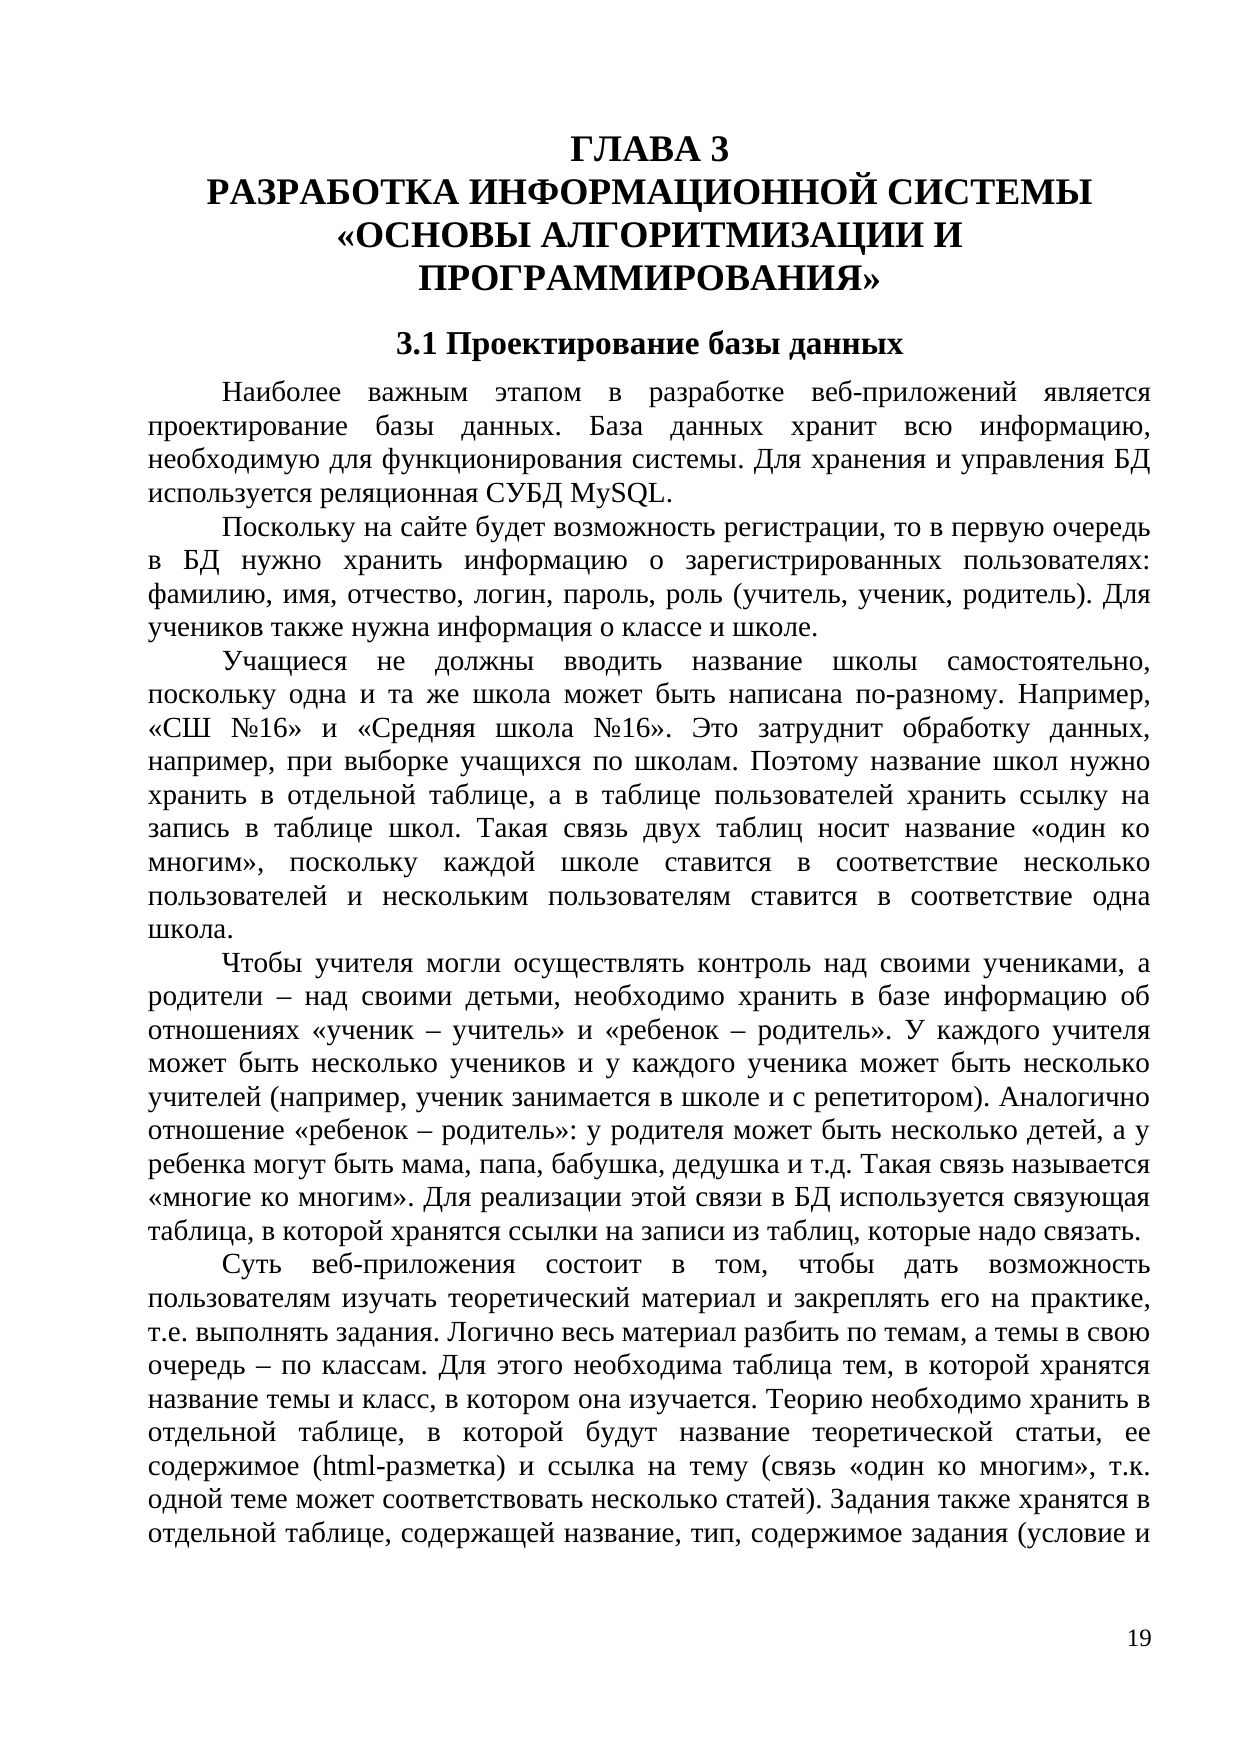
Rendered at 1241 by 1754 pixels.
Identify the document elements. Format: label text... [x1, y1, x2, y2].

subtitle 3.1 Проектирование базы данных [148, 324, 1152, 362]
text Учащиеся не должны вводить название школы самостоятельно, поскольку одна и та же школа может быть написана по-разному. Например, «СШ №16» и «Средняя школа №16». Это затруднит обработку данных, например, при выборке учащихся по школам. Поэтому название школ нужно хранить в отдельной таблице, а в таблице пользователей хранить ссылку на запись в таблице школ. Такая связь двух таблиц носит название «один ко многим», поскольку каждой школе ставится в соответствие несколько пользователей и нескольким пользователям ставится в соответствие одна школа. [148, 643, 1152, 945]
text Наиболее важным этапом в разработке веб-приложений является проектирование базы данных. База данных хранит всю информацию, необходимую для функционирования системы. Для хранения и управления БД используется реляционная СУБД MySQL. [148, 374, 1152, 509]
text Чтобы учителя могли осуществлять контроль над своими учениками, а родители – над своими детьми, необходимо хранить в базе информацию об отношениях «ученик – учитель» и «ребенок – родитель». У каждого учителя может быть несколько учеников и у каждого ученика может быть несколько учителей (например, ученик занимается в школе и с репетитором). Аналогично отношение «ребенок – родитель»: у родителя может быть несколько детей, а у ребенка могут быть мама, папа, бабушка, дедушка и т.д. Такая связь называется «многие ко многим». Для реализации этой связи в БД используется связующая таблица, в которой хранятся ссылки на записи из таблиц, которые надо связать. [148, 945, 1152, 1247]
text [148, 1247, 1152, 1548]
subtitle ГЛАВА 3 РАЗРАБОТКА ИНФОРМАЦИОННОЙ СИСТЕМЫ «ОСНОВЫ АЛГОРИТМИЗАЦИИ И ПРОГРАММИРОВАНИЯ» [148, 126, 1152, 299]
text Поскольку на сайте будет возможность регистрации, то в первую очередь в БД нужно хранить информацию о зарегистрированных пользователях: фамилию, имя, отчество, логин, пароль, роль (учитель, ученик, родитель). Для учеников также нужна информация о классе и школе. [148, 509, 1152, 643]
